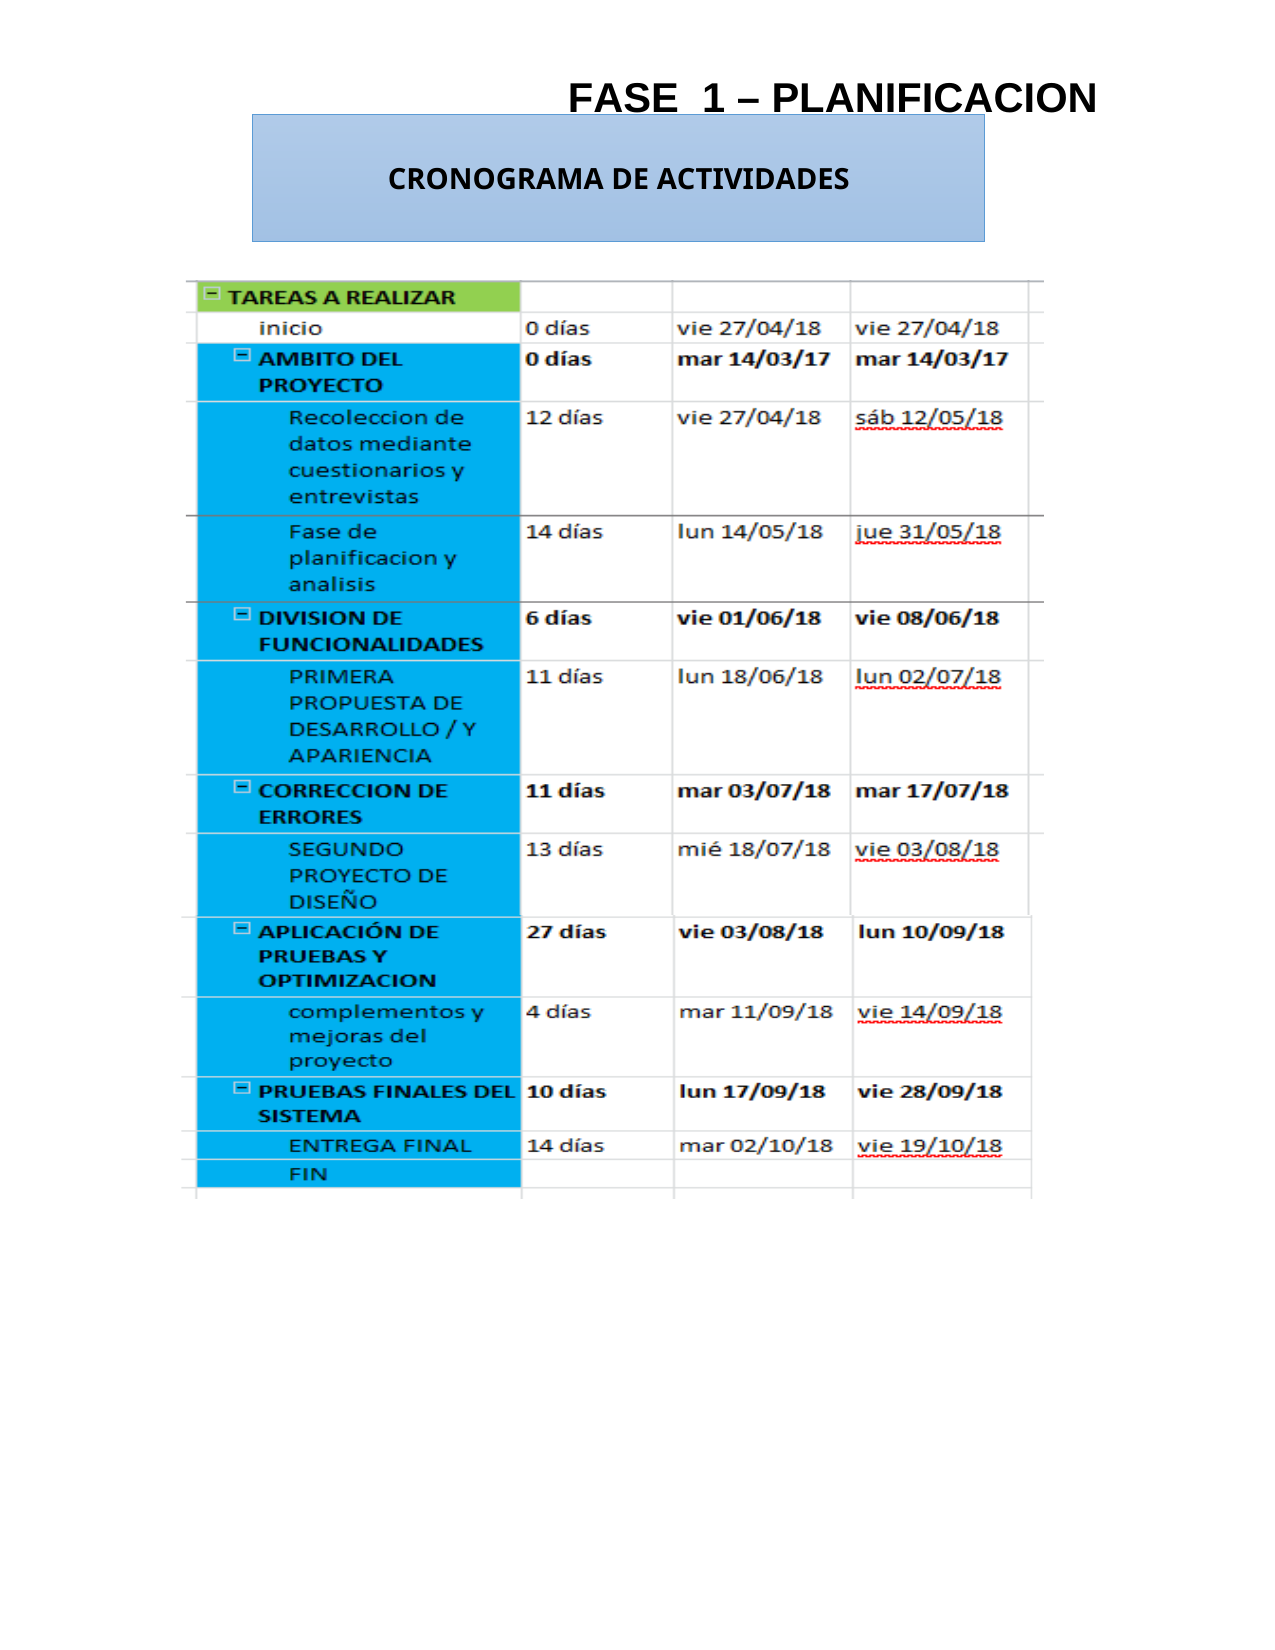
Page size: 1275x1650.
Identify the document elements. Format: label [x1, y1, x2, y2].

picture [181, 280, 1044, 1199]
